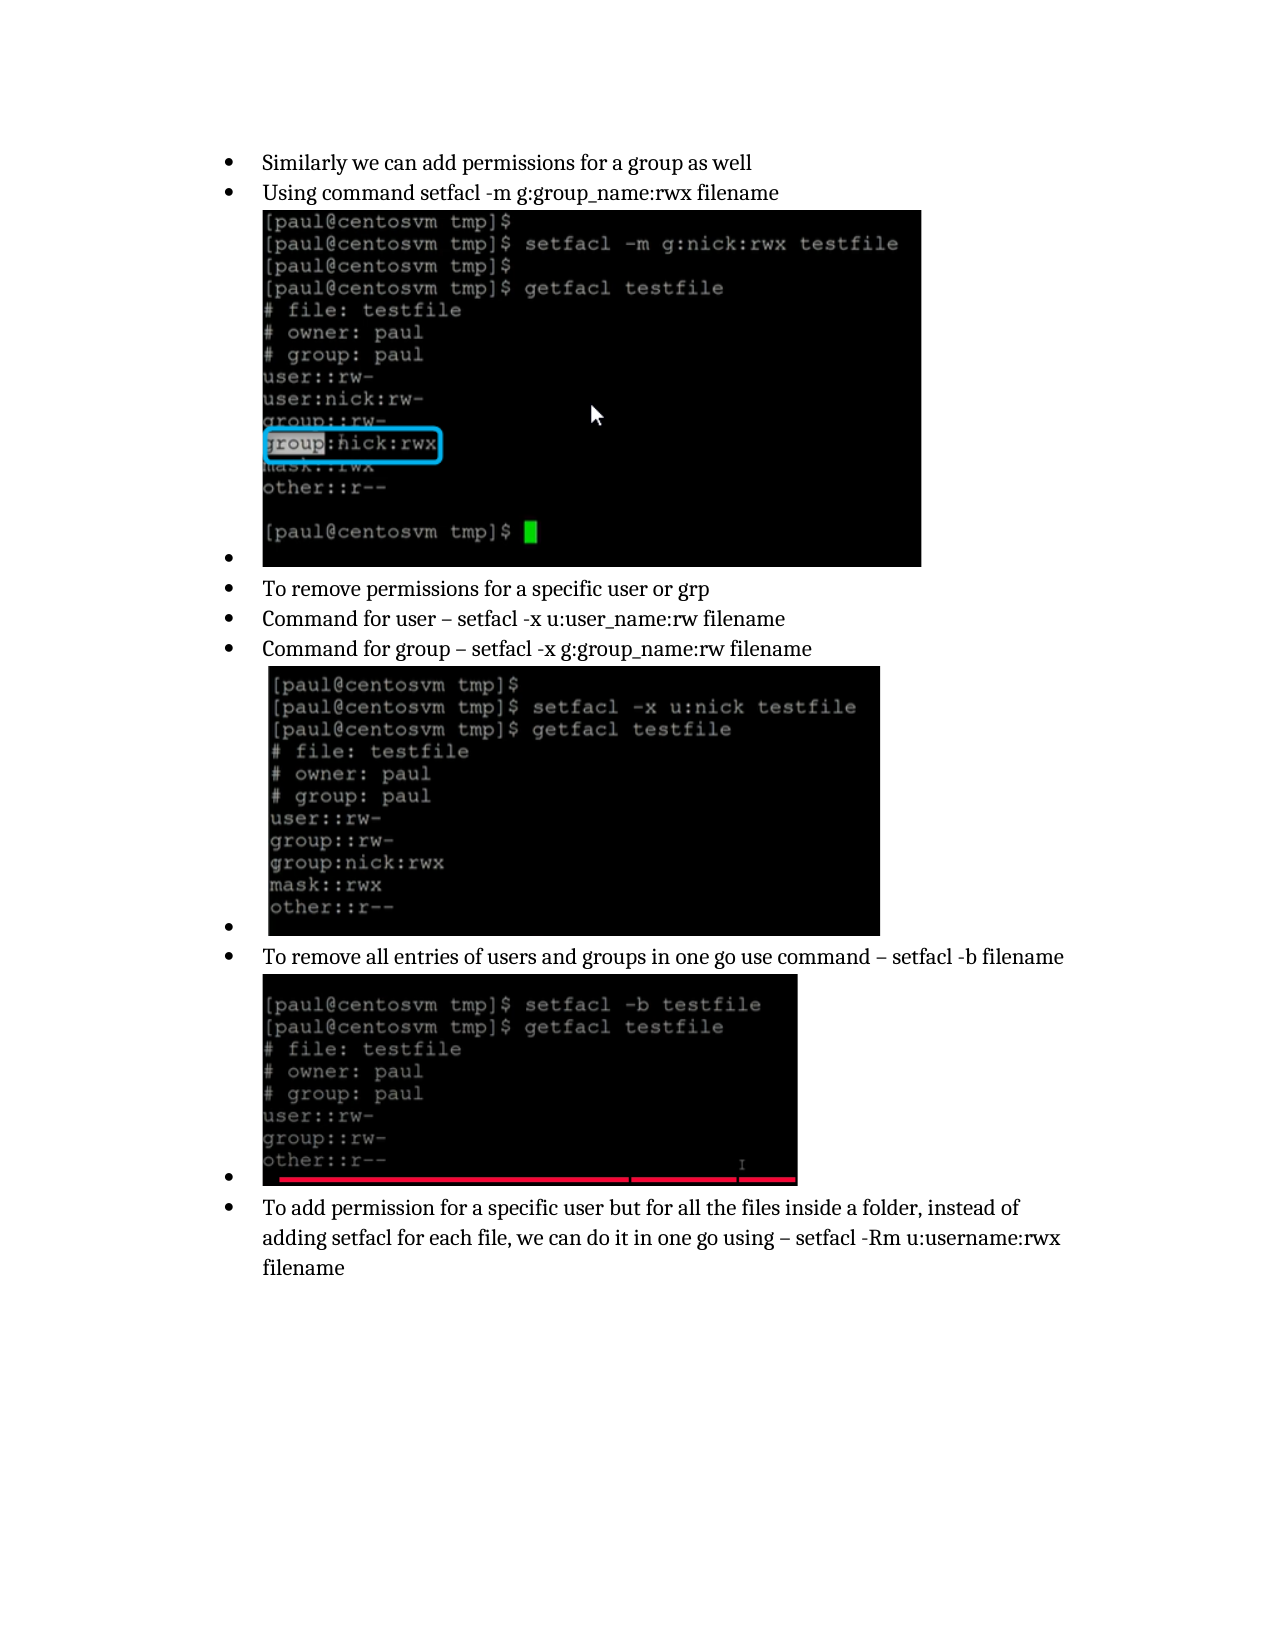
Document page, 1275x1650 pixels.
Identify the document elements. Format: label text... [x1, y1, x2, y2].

list To add permission for a specific user but for all the files inside a folder, instead of adding setfacl for each file, we can do it in one go using – setfacl -Rm u:username:rwx filename [225, 1194, 1087, 1281]
picture [268, 431, 436, 459]
list To remove all entries of users and groups in one go use command – setfacl -b filename [225, 944, 1087, 970]
list To remove permissions for a specific user or grp [225, 576, 1087, 602]
list Similarly we can add permissions for a group as well [225, 150, 1087, 176]
picture [262, 974, 798, 1186]
list Command for user – setfacl -x u:user_name:rw filename [225, 606, 1087, 632]
picture [262, 210, 922, 567]
picture [262, 666, 881, 936]
list Command for group – setfacl -x g:group_name:rw filename [225, 636, 1087, 662]
list Using command setfacl -m g:group_name:rwx filename [225, 180, 1087, 207]
